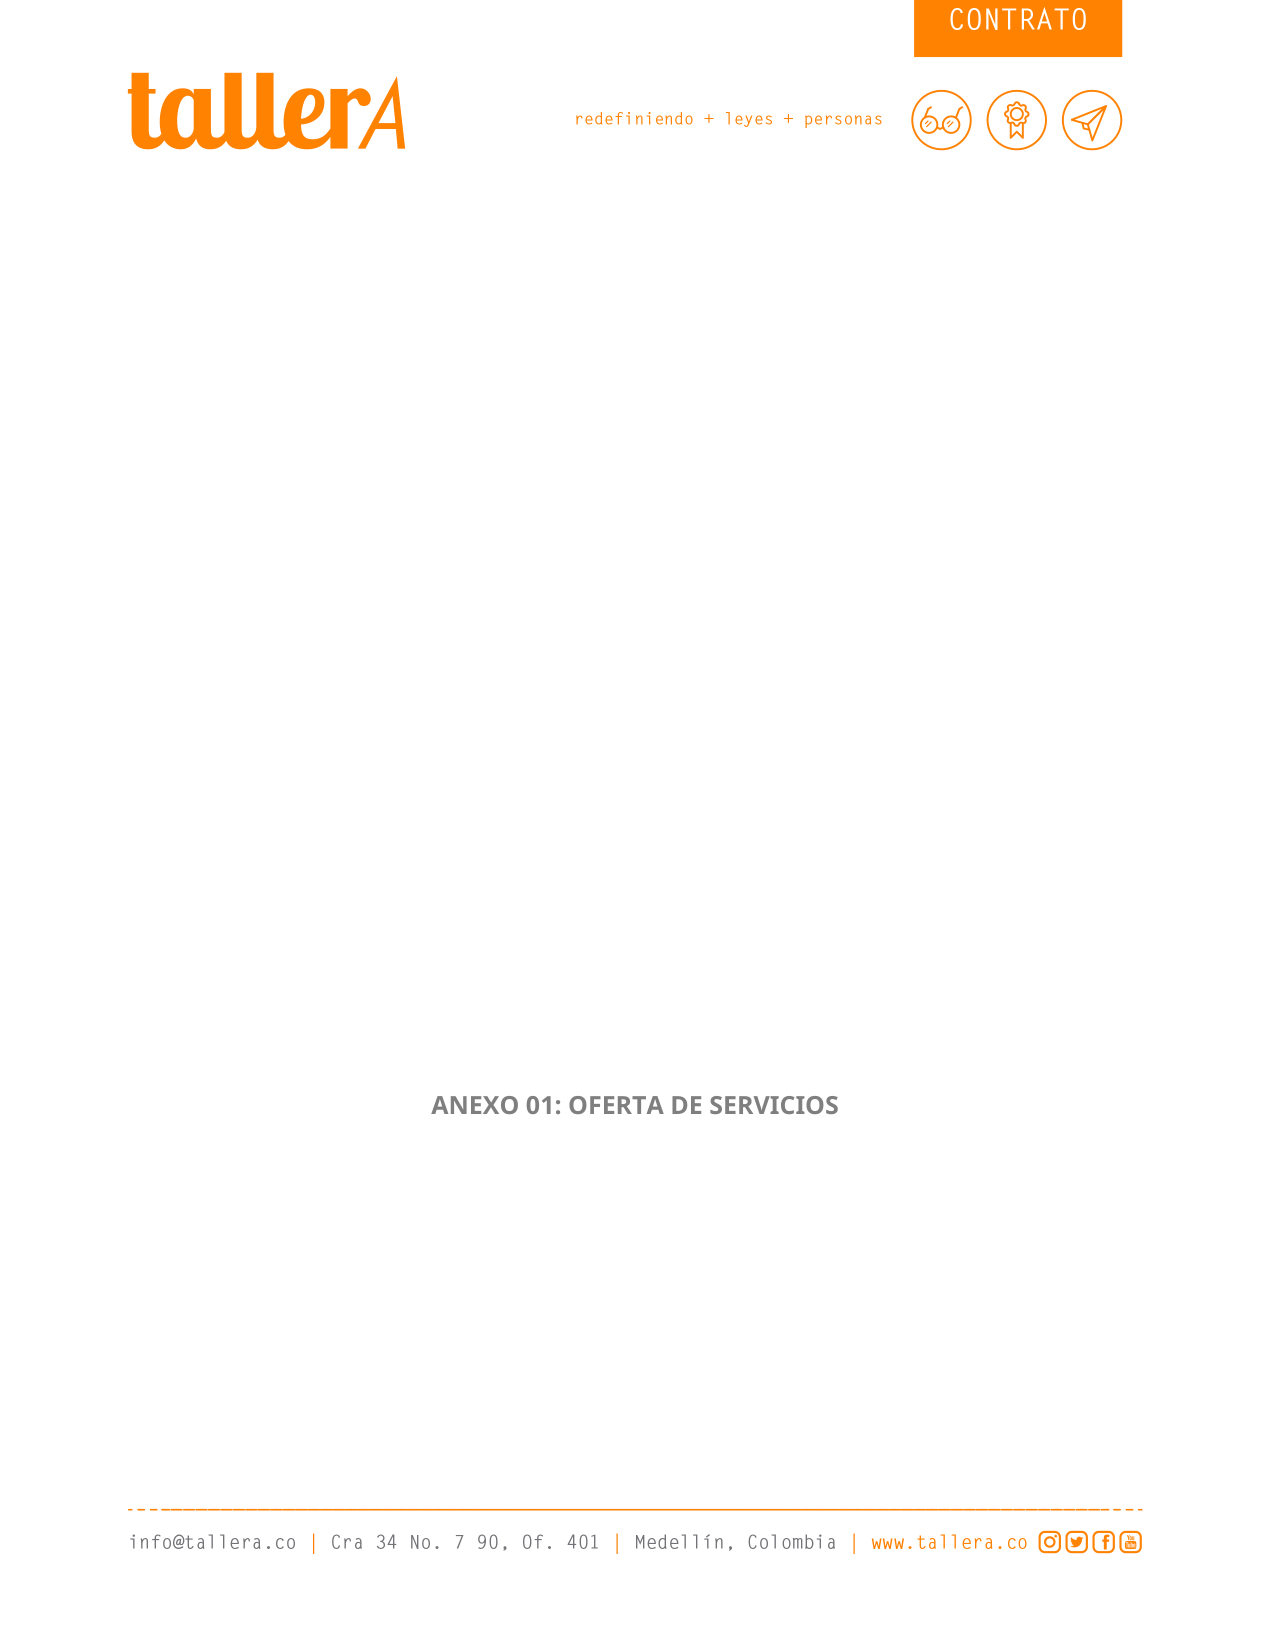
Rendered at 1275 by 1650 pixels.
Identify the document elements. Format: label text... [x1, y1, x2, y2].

picture [0, 0, 1273, 1636]
text ANEXO 01: OFERTA DE SERVICIOS [118, 1088, 1152, 1122]
